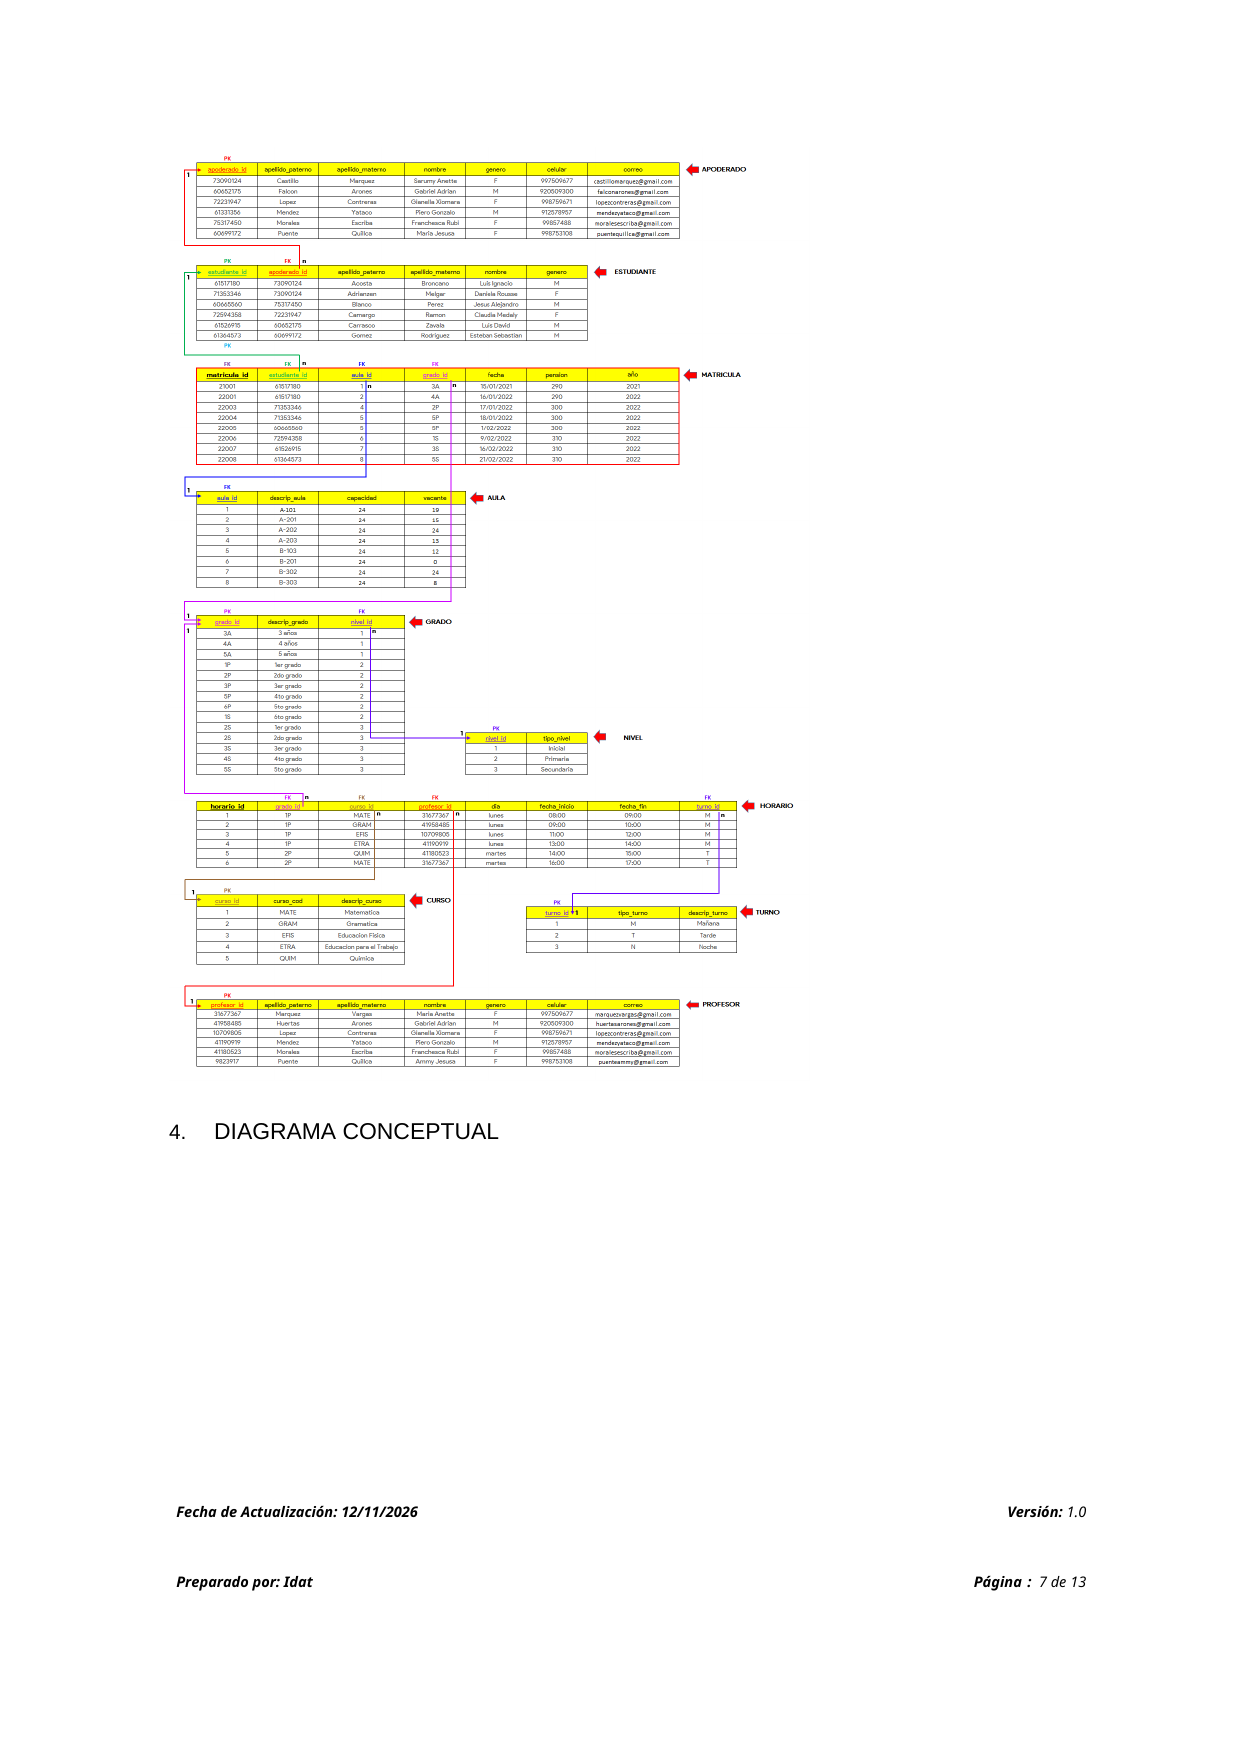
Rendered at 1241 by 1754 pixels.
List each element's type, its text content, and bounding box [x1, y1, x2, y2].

subtitle DIAGRAMA CONCEPTUAL [169, 1118, 1087, 1144]
picture [168, 147, 810, 1081]
